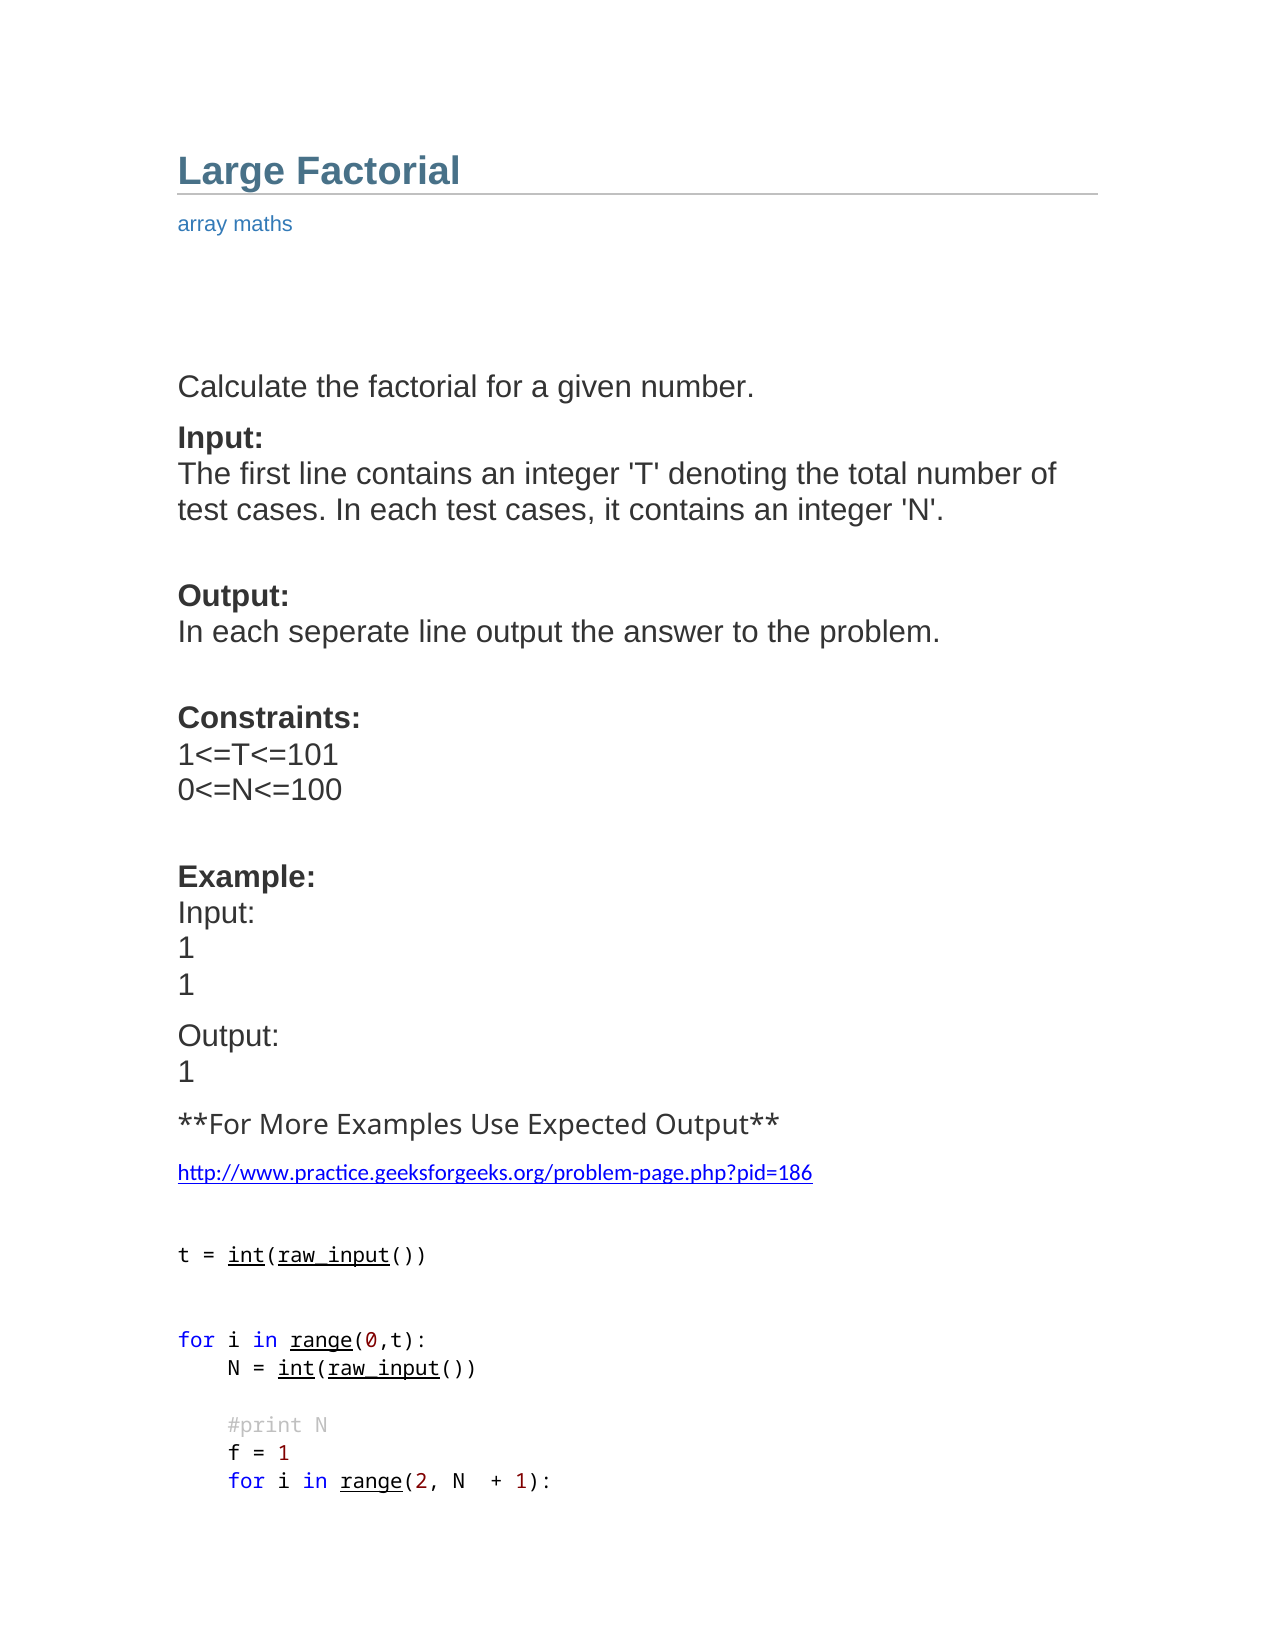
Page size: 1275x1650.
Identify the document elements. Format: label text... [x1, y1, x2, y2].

text array maths [177, 210, 1098, 264]
text Input: The first line contains an integer 'T' denoting the total number of test cases. In each test cases, it contains an integer 'N'. [177, 419, 1098, 527]
text for i in range(0,t): [177, 1325, 1098, 1353]
text **For More Examples Use Expected Output** [177, 1104, 1098, 1143]
text Output: In each seperate line output the answer to the problem. [177, 543, 1098, 684]
text Large Factorial [177, 148, 1098, 193]
text Constraints: 1<=T<=101 0<=N<=100 [177, 699, 1098, 807]
text for i in range(2, N + 1): [177, 1467, 1098, 1495]
text N = int(raw_input()) [177, 1353, 1098, 1382]
text Calculate the factorial for a given number. [177, 368, 1098, 404]
text #print N [177, 1410, 1098, 1438]
text Example: Input: 1 1 [177, 823, 1098, 1001]
text t = int(raw_input()) [177, 1240, 1098, 1268]
text http://www.practice.geeksforgeeks.org/problem-page.php?pid=186 [177, 1158, 1098, 1187]
text Output: 1 [177, 1017, 1098, 1089]
text f = 1 [177, 1438, 1098, 1467]
